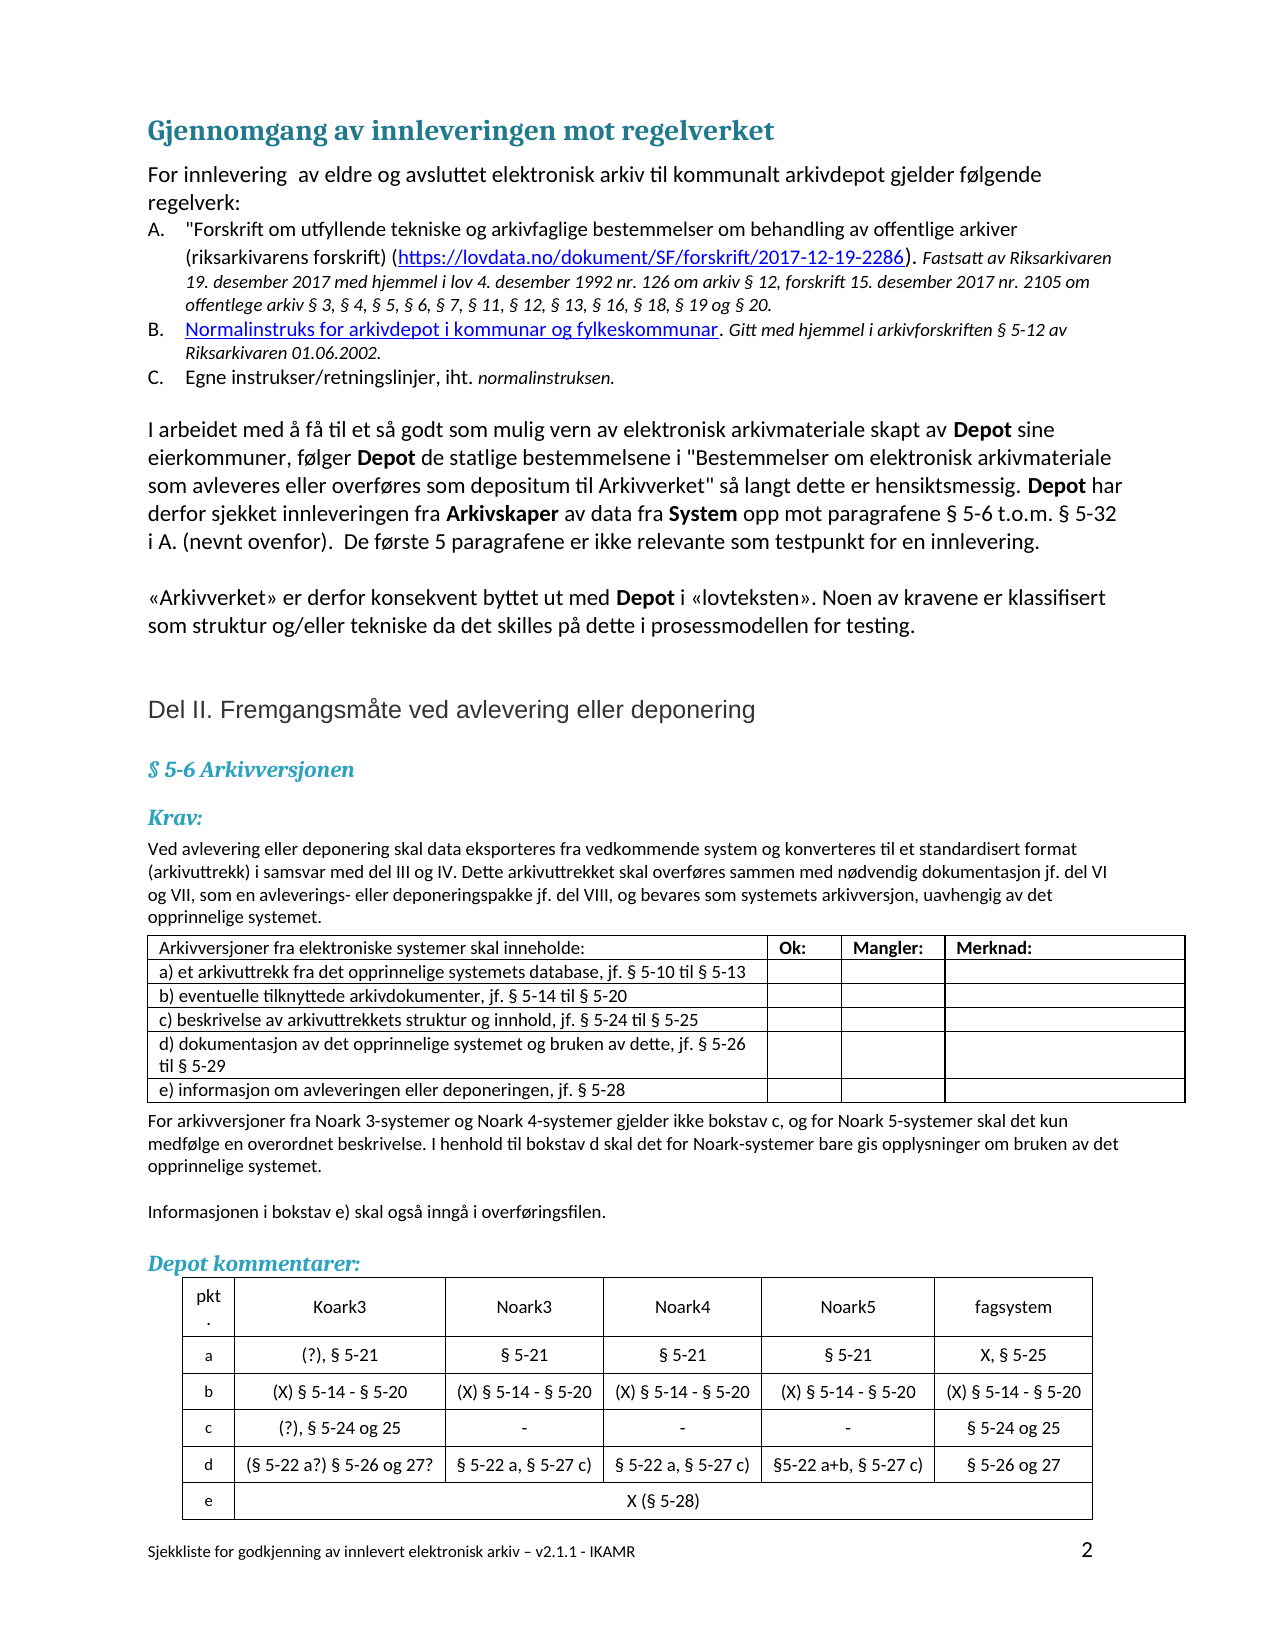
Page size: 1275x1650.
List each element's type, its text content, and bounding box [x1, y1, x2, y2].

subtitle § 5-6 Arkivversjonen [148, 757, 1127, 783]
table_cell [842, 1008, 944, 1031]
table_cell [768, 984, 841, 1007]
table_cell [768, 1032, 841, 1078]
table_cell - [446, 1410, 603, 1446]
text Del II. Fremgangsmåte ved avlevering eller deponering [148, 695, 1127, 724]
table_cell a) et arkivuttrekk fra det opprinnelige systemets database, jf. § 5-10 til § 5-13 [148, 960, 767, 983]
table_cell (?), § 5-24 og 25 [235, 1410, 445, 1446]
table_cell § 5-22 a, § 5-27 c) [604, 1447, 761, 1482]
table_cell e [183, 1483, 234, 1518]
table_cell § 5-21 [762, 1337, 934, 1373]
table_cell (X) § 5-14 - § 5-20 [935, 1374, 1092, 1409]
table_cell § 5-24 og 25 [935, 1410, 1092, 1446]
list "Forskrift om utfyllende tekniske og arkivfaglige bestemmelser om behandling av offentlige arkiver (riksarkivarens forskrift) (https://lovdata.no/dokument/SF/forskrift/2017-12-19-2286). Fastsatt av Riksarkivaren 19. desember 2017 med hjemmel i lov 4. desember 1992 nr. 126 om arkiv § 12, forskrift 15. desember 2017 nr. 2105 om offentlege arkiv § 3, § 4, § 5, § 6, § 7, § 11, § 12, § 13, § 16, § 18, § 19 og § 20. [148, 216, 1127, 316]
table_cell [946, 984, 1184, 1007]
table_cell (X) § 5-14 - § 5-20 [446, 1374, 603, 1409]
table_cell (X) § 5-14 - § 5-20 [762, 1374, 934, 1409]
table_cell c) beskrivelse av arkivuttrekkets struktur og innhold, jf. § 5-24 til § 5-25 [148, 1008, 767, 1031]
table_cell - [762, 1410, 934, 1446]
table_cell [768, 960, 841, 983]
table_cell [768, 1008, 841, 1031]
table_cell d [183, 1447, 234, 1482]
table_cell § 5-21 [604, 1337, 761, 1373]
table_cell (?), § 5-21 [235, 1337, 445, 1373]
table_cell [946, 1032, 1184, 1078]
subtitle Depot kommentarer: [148, 1251, 1127, 1277]
table_header Noark3 [446, 1278, 603, 1336]
table_header Arkivversjoner fra elektroniske systemer skal inneholde: [148, 936, 767, 959]
text For innlevering av eldre og avsluttet elektronisk arkiv til kommunalt arkivdepot gjelder følgende regelverk: [148, 160, 1127, 216]
table_cell [842, 960, 944, 983]
table_cell X (§ 5-28) [235, 1483, 1092, 1518]
table_cell b [183, 1374, 234, 1409]
table_cell § 5-21 [446, 1337, 603, 1373]
table_header Merknad: [946, 936, 1184, 959]
table_cell [946, 960, 1184, 983]
table_cell (X) § 5-14 - § 5-20 [604, 1374, 761, 1409]
table_cell [768, 1079, 841, 1102]
table_cell b) eventuelle tilknyttede arkivdokumenter, jf. § 5-14 til § 5-20 [148, 984, 767, 1007]
list Egne instrukser/retningslinjer, iht. normalinstruksen. [148, 364, 1127, 389]
text Informasjonen i bokstav e) skal også inngå i overføringsfilen. [148, 1201, 1127, 1223]
table_cell § 5-26 og 27 [935, 1447, 1092, 1482]
table_cell [946, 1079, 1184, 1102]
table_header Noark5 [762, 1278, 934, 1336]
table_cell e) informasjon om avleveringen eller deponeringen, jf. § 5-28 [148, 1079, 767, 1102]
text For arkivversjoner fra Noark 3-systemer og Noark 4-systemer gjelder ikke bokstav c, og for Noark 5-systemer skal det kun medfølge en overordnet beskrivelse. I henhold til bokstav d skal det for Noark-systemer bare gis opplysninger om bruken av det opprinnelige systemet. [148, 1109, 1127, 1178]
table_cell (§ 5-22 a?) § 5-26 og 27? [235, 1447, 445, 1482]
table_header Ok: [768, 936, 841, 959]
table_cell [842, 1079, 944, 1102]
subtitle Gjennomgang av innleveringen mot regelverket [148, 114, 1127, 148]
table_cell d) dokumentasjon av det opprinnelige systemet og bruken av dette, jf. § 5-26 til § 5-29 [148, 1032, 767, 1078]
table_cell § 5-22 a, § 5-27 c) [446, 1447, 603, 1482]
table_cell (X) § 5-14 - § 5-20 [235, 1374, 445, 1409]
table_cell [842, 984, 944, 1007]
list Normalinstruks for arkivdepot i kommunar og fylkeskommunar. Gitt med hjemmel i arkivforskriften § 5-12 av Riksarkivaren 01.06.2002. [148, 316, 1127, 364]
table_header Koark3 [235, 1278, 445, 1336]
text «Arkivverket» er derfor konsekvent byttet ut med Depot i «lovteksten». Noen av kravene er klassifisert som struktur og/eller tekniske da det skilles på dette i prosessmodellen for testing. [148, 583, 1127, 639]
table_header Noark4 [604, 1278, 761, 1336]
table_cell [842, 1032, 944, 1078]
text Ved avlevering eller deponering skal data eksporteres fra vedkommende system og konverteres til et standardisert format (arkivuttrekk) i samsvar med del III og IV. Dette arkivuttrekket skal overføres sammen med nødvendig dokumentasjon jf. del VI og VII, som en avleverings- eller deponeringspakke jf. del VIII, og bevares som systemets arkivversjon, uavhengig av det opprinnelige systemet. [148, 837, 1127, 929]
table_header Mangler: [842, 936, 944, 959]
table_header pkt. [183, 1278, 234, 1336]
text I arbeidet med å få til et så godt som mulig vern av elektronisk arkivmateriale skapt av Depot sine eierkommuner, følger Depot de statlige bestemmelsene i "Bestemmelser om elektronisk arkivmateriale som avleveres eller overføres som depositum til Arkivverket" så langt dette er hensiktsmessig. Depot har derfor sjekket innleveringen fra Arkivskaper av data fra System opp mot paragrafene § 5-6 t.o.m. § 5-32 i A. (nevnt ovenfor). De første 5 paragrafene er ikke relevante som testpunkt for en innlevering. [148, 415, 1127, 555]
subtitle Krav: [148, 804, 1127, 831]
table_cell a [183, 1337, 234, 1373]
table_cell [946, 1008, 1184, 1031]
table_cell §5-22 a+b, § 5-27 c) [762, 1447, 934, 1482]
table_cell X, § 5-25 [935, 1337, 1092, 1373]
table_cell c [183, 1410, 234, 1446]
table_header fagsystem [935, 1278, 1092, 1336]
table_cell - [604, 1410, 761, 1446]
